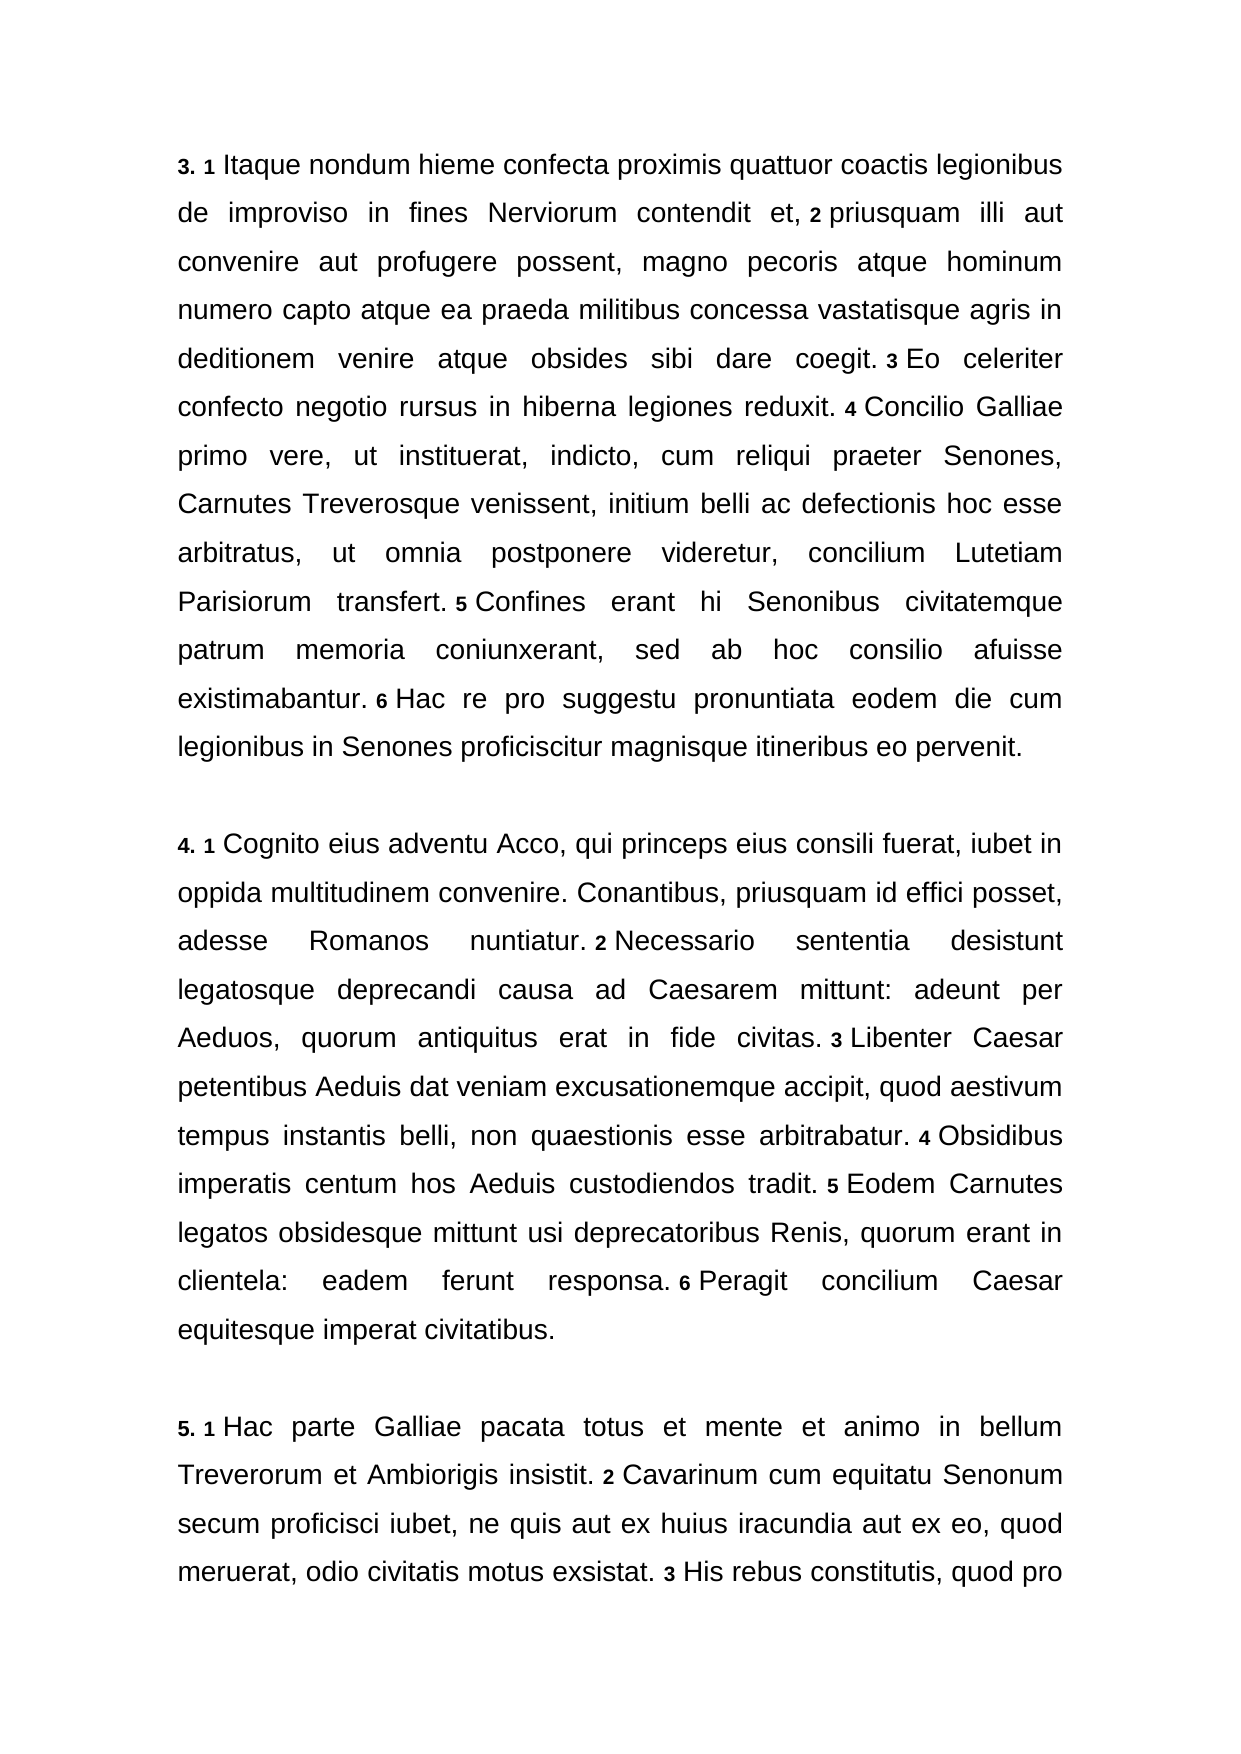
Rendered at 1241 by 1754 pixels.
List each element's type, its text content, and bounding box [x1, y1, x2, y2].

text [177, 1410, 1063, 1588]
text 3. 1 Itaque nondum hieme confecta proximis quattuor coactis legionibus de improviso in fines Nerviorum contendit et, 2 priusquam illi aut convenire aut profugere possent, magno pecoris atque hominum numero capto atque ea praeda militibus concessa vastatisque agris in deditionem venire atque obsides sibi dare coegit. 3 Eo celeriter confecto negotio rursus in hiberna legiones reduxit. 4 Concilio Galliae primo vere, ut instituerat, indicto, cum reliqui praeter Senones, Carnutes Treverosque venissent, initium belli ac defectionis hoc esse arbitratus, ut omnia postponere videretur, concilium Lutetiam Parisiorum transfert. 5 Confines erant hi Senonibus civitatemque patrum memoria coniunxerant, sed ab hoc consilio afuisse existimabantur. 6 Hac re pro suggestu pronuntiata eodem die cum legionibus in Senones proficiscitur magnisque itineribus eo pervenit. [177, 148, 1063, 762]
text 4. 1 Cognito eius adventu Acco, qui princeps eius consili fuerat, iubet in oppida multitudinem convenire. Conantibus, priusquam id effici posset, adesse Romanos nuntiatur. 2 Necessario sententia desistunt legatosque deprecandi causa ad Caesarem mittunt: adeunt per Aeduos, quorum antiquitus erat in fide civitas. 3 Libenter Caesar petentibus Aeduis dat veniam excusationemque accipit, quod aestivum tempus instantis belli, non quaestionis esse arbitrabatur. 4 Obsidibus imperatis centum hos Aeduis custodiendos tradit. 5 Eodem Carnutes legatos obsidesque mittunt usi deprecatoribus Renis, quorum erant in clientela: eadem ferunt responsa. 6 Peragit concilium Caesar equitesque imperat civitatibus. [177, 827, 1063, 1345]
